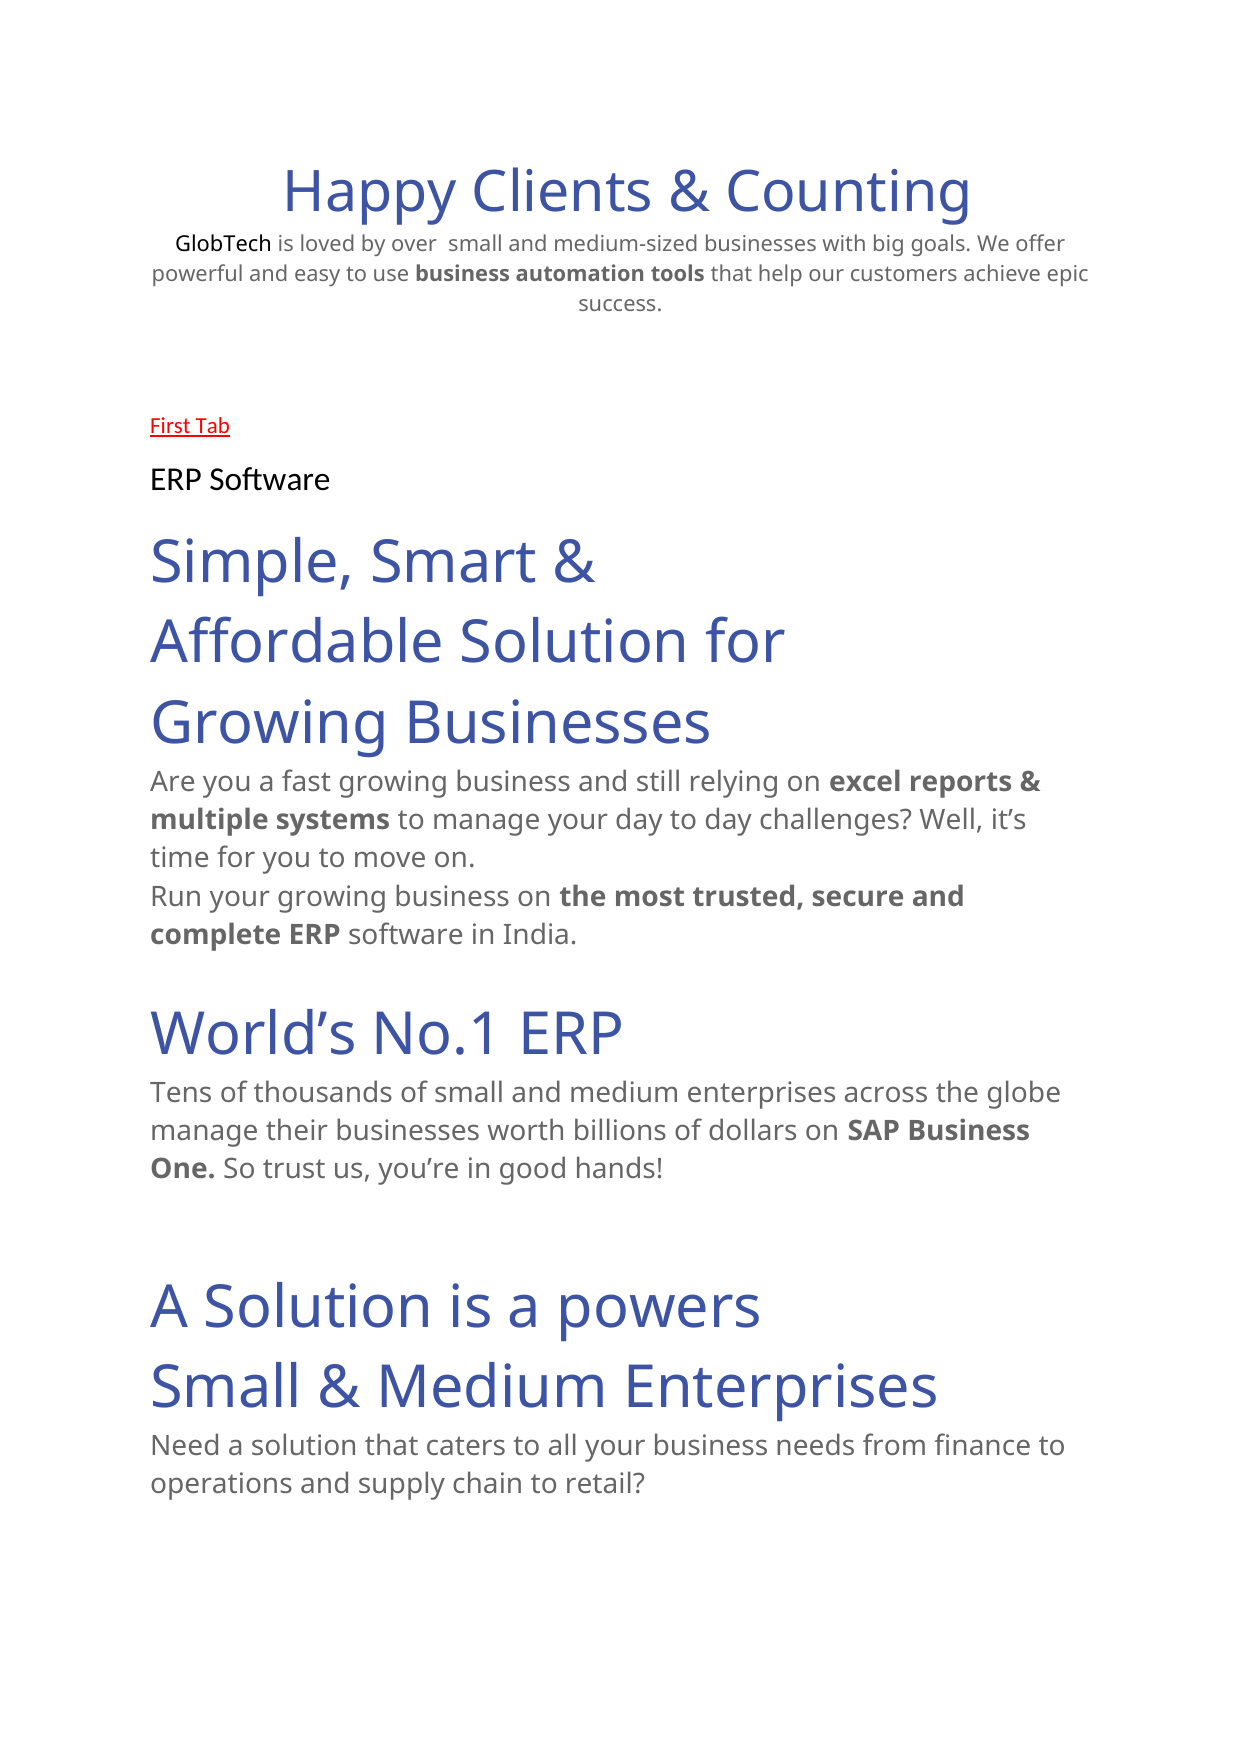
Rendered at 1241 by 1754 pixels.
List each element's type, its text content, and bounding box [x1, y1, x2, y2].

text Are you a fast growing business and still relying on excel reports & multiple systems to manage your day to day challenges? Well, it’s time for you to move on. [150, 761, 1090, 876]
subtitle A Solution is a powers Small & Medium Enterprises [150, 1264, 1090, 1425]
text Run your growing business on the most trusted, secure and complete ERP software in India. [150, 876, 1090, 953]
text First Tab [150, 411, 1090, 439]
subtitle Simple, Smart & Affordable Solution for Growing Businesses [150, 519, 1090, 761]
text ERP Software [150, 458, 1090, 499]
text Need a solution that caters to all your business needs from finance to operations and supply chain to retail? [150, 1425, 1090, 1502]
subtitle Happy Clients & Counting [150, 150, 1090, 228]
text Tens of thousands of small and medium enterprises across the globe manage their businesses worth billions of dollars on SAP Business One. So trust us, you’re in good hands! [150, 1072, 1090, 1187]
subtitle World’s No.1 ERP [150, 991, 1090, 1072]
text GlobTech is loved by over small and medium-sized businesses with big goals. We offer powerful and easy to use business automation tools that help our customers achieve epic success. [150, 228, 1090, 317]
